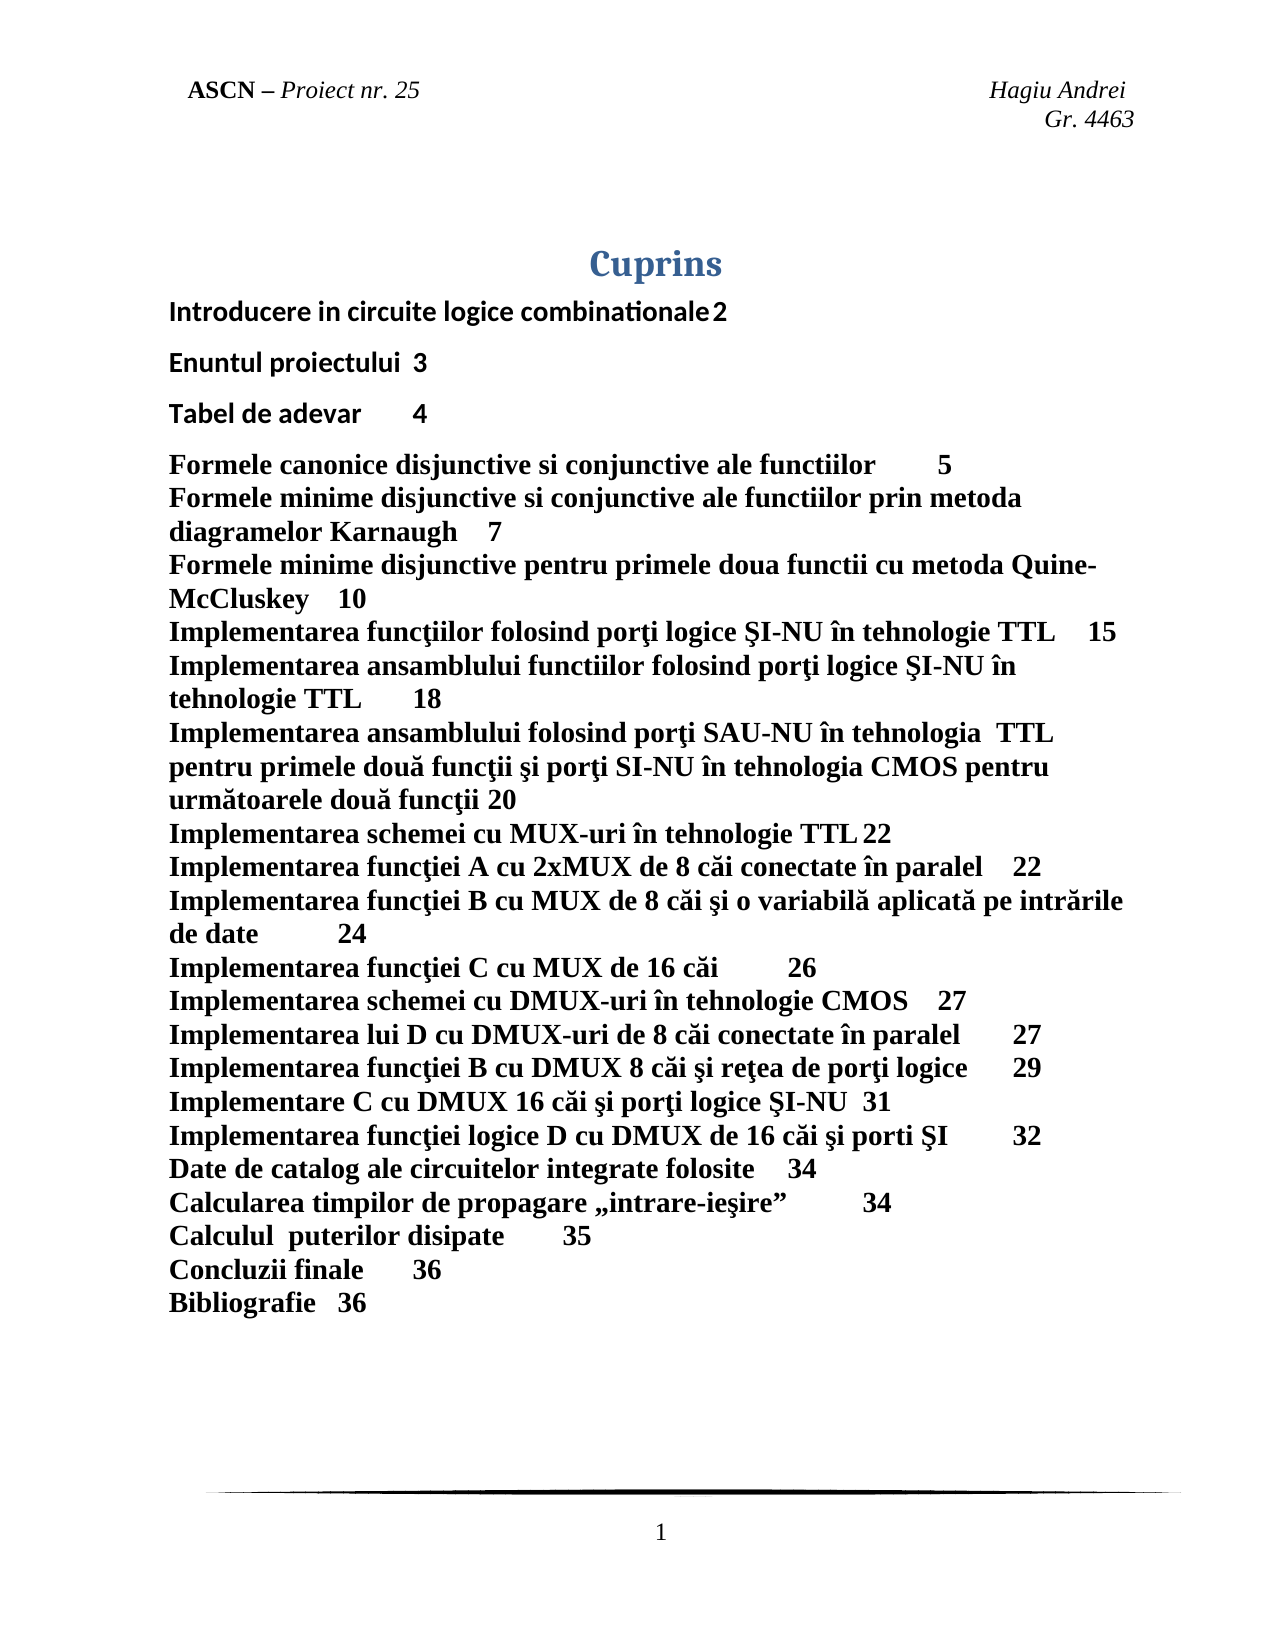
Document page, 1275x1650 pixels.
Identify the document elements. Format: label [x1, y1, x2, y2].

picture [205, 1488, 1182, 1497]
